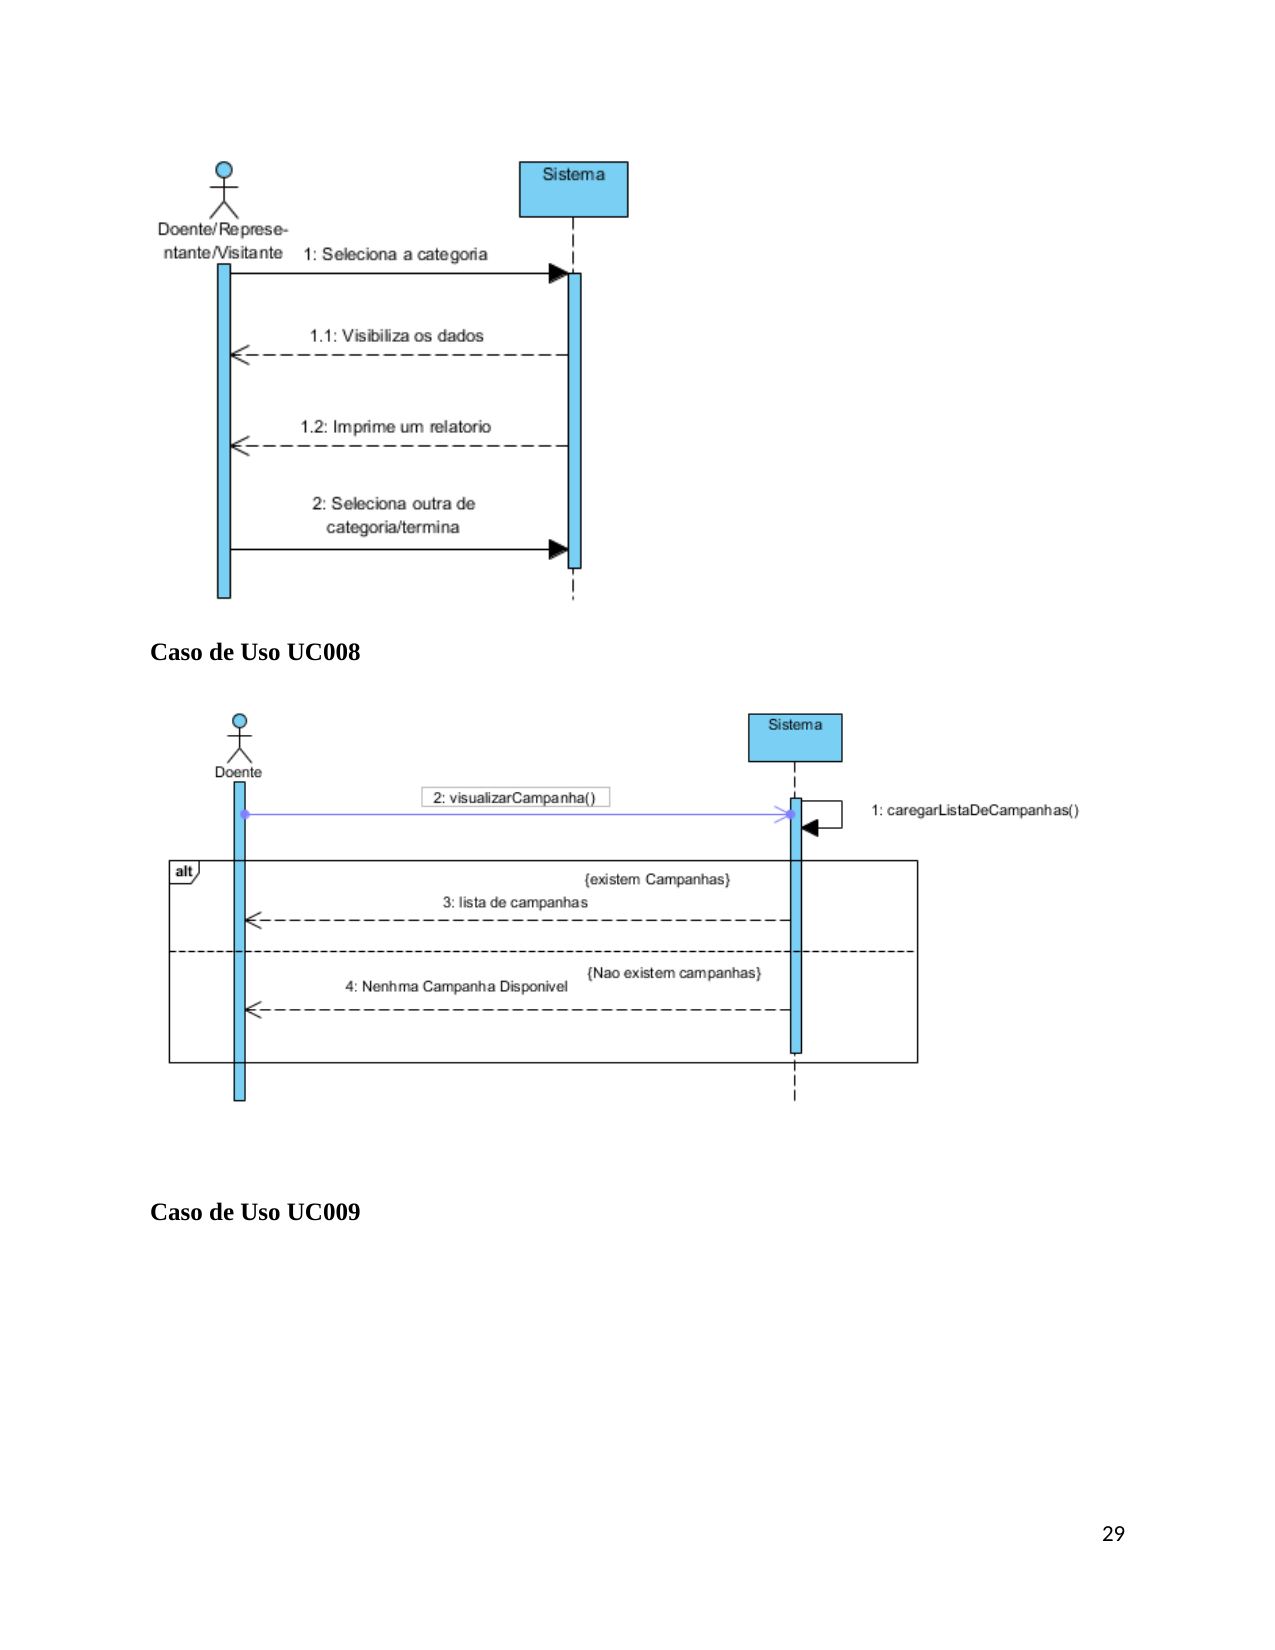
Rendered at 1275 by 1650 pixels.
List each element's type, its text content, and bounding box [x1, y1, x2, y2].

picture [150, 150, 643, 607]
picture [150, 696, 1089, 1107]
text Caso de Uso UC008 [150, 637, 1125, 666]
text Caso de Uso UC009 [150, 1197, 1125, 1225]
